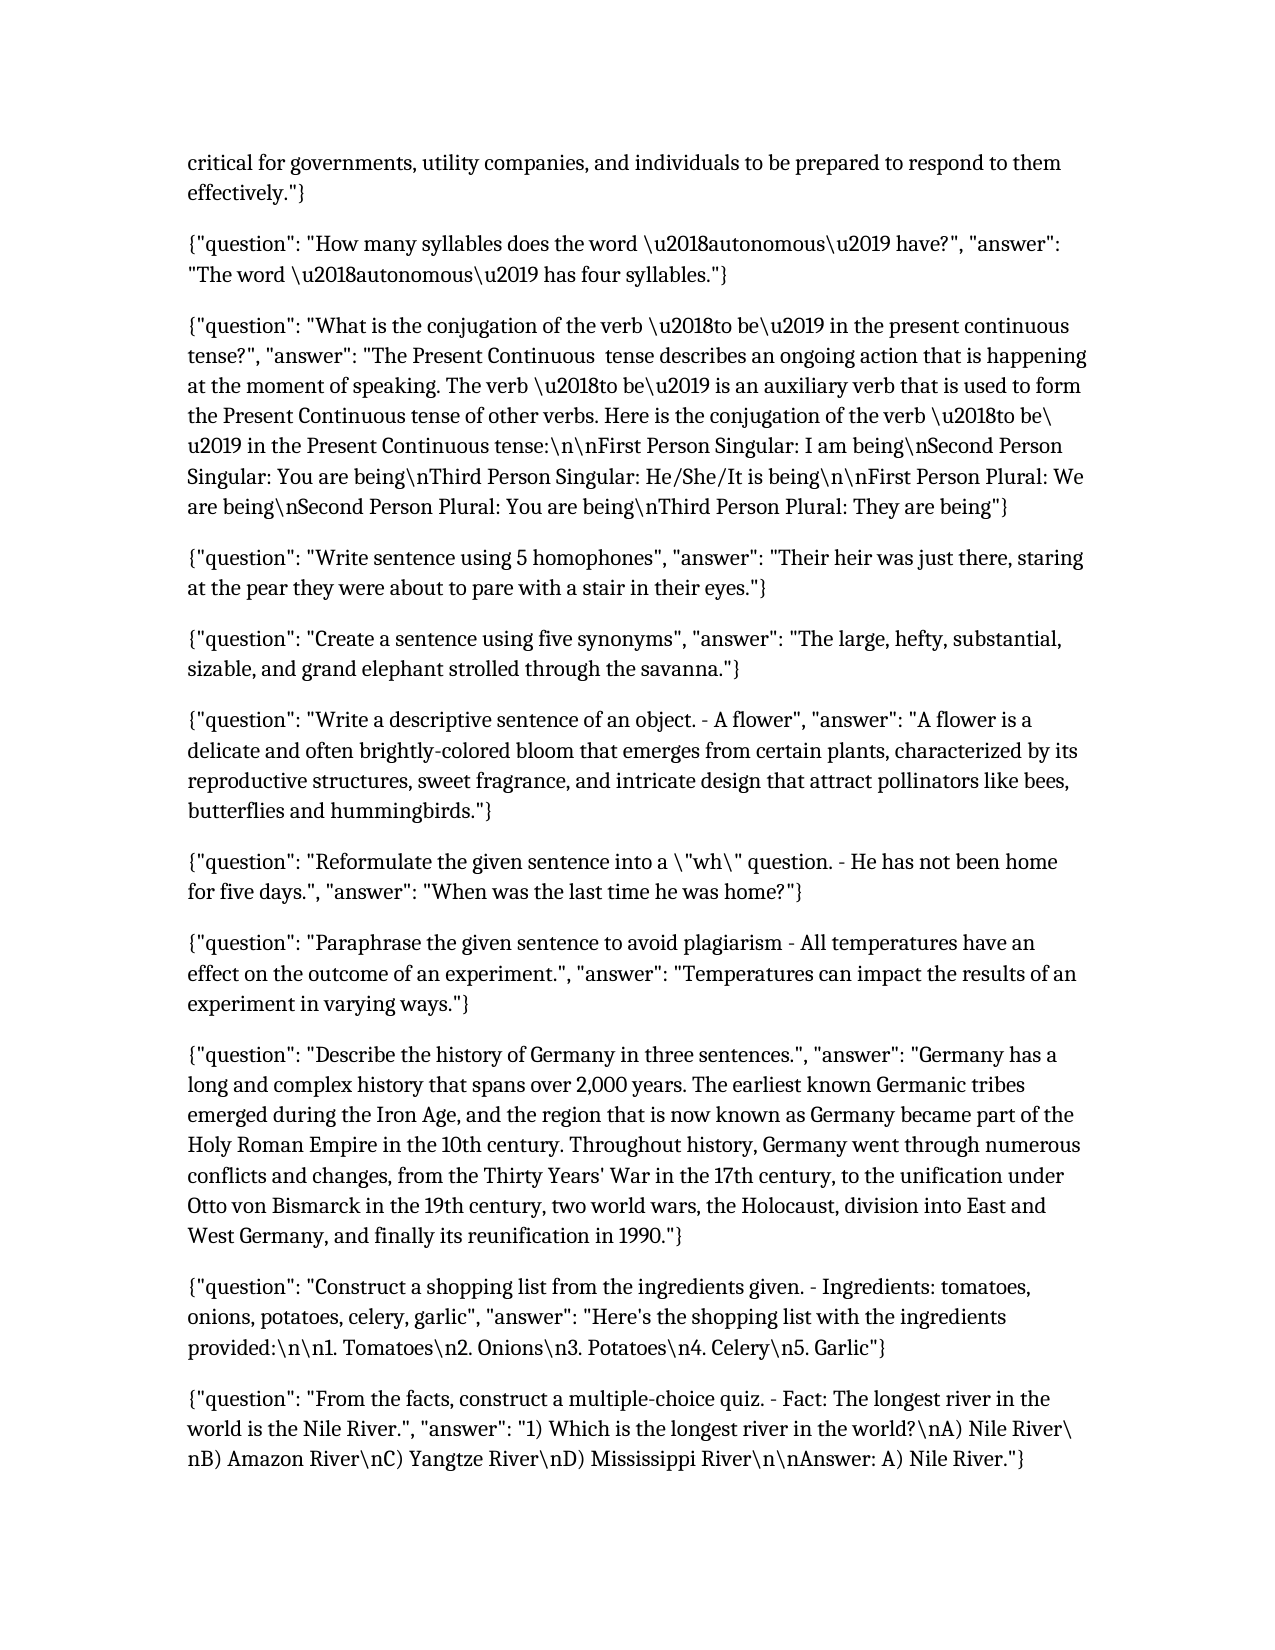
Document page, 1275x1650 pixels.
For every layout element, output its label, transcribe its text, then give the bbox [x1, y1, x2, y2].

text {"question": "Write a descriptive sentence of an object. - A flower", "answer": "A flower is a delicate and often brightly-colored bloom that emerges from certain plants, characterized by its reproductive structures, sweet fragrance, and intricate design that attract pollinators like bees, butterflies and hummingbirds."} [187, 707, 1087, 824]
text {"question": "Construct a shopping list from the ingredients given. - Ingredients: tomatoes, onions, potatoes, celery, garlic", "answer": "Here's the shopping list with the ingredients provided:\n\n1. Tomatoes\n2. Onions\n3. Potatoes\n4. Celery\n5. Garlic"} [187, 1274, 1087, 1361]
text {"question": "Reformulate the given sentence into a \"wh\" question. - He has not been home for five days.", "answer": "When was the last time he was home?"} [187, 849, 1087, 906]
text {"question": "What is the conjugation of the verb \u2018to be\u2019 in the present continuous tense?", "answer": "The Present Continuous tense describes an ongoing action that is happening at the moment of speaking. The verb \u2018to be\u2019 is an auxiliary verb that is used to form the Present Continuous tense of other verbs. Here is the conjugation of the verb \u2018to be\u2019 in the Present Continuous tense:\n\nFirst Person Singular: I am being\nSecond Person Singular: You are being\nThird Person Singular: He/She/It is being\n\nFirst Person Plural: We are being\nSecond Person Plural: You are being\nThird Person Plural: They are being"} [187, 312, 1087, 520]
text {"question": "From the facts, construct a multiple-choice quiz. - Fact: The longest river in the world is the Nile River.", "answer": "1) Which is the longest river in the world?\nA) Nile River\nB) Amazon River\nC) Yangtze River\nD) Mississippi River\n\nAnswer: A) Nile River."} [187, 1385, 1087, 1472]
text {"question": "How many syllables does the word \u2018autonomous\u2019 have?", "answer": "The word \u2018autonomous\u2019 has four syllables."} [187, 231, 1087, 288]
text {"question": "Paraphrase the given sentence to avoid plagiarism - All temperatures have an effect on the outcome of an experiment.", "answer": "Temperatures can impact the results of an experiment in varying ways."} [187, 930, 1087, 1017]
text {"question": "Describe the history of Germany in three sentences.", "answer": "Germany has a long and complex history that spans over 2,000 years. The earliest known Germanic tribes emerged during the Iron Age, and the region that is now known as Germany became part of the Holy Roman Empire in the 10th century. Throughout history, Germany went through numerous conflicts and changes, from the Thirty Years' War in the 17th century, to the unification under Otto von Bismarck in the 19th century, two world wars, the Holocaust, division into East and West Germany, and finally its reunification in 1990."} [187, 1042, 1087, 1249]
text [187, 150, 1087, 207]
text {"question": "Write sentence using 5 homophones", "answer": "Their heir was just there, staring at the pear they were about to pare with a stair in their eyes."} [187, 545, 1087, 601]
text {"question": "Create a sentence using five synonyms", "answer": "The large, hefty, substantial, sizable, and grand elephant strolled through the savanna."} [187, 626, 1087, 683]
